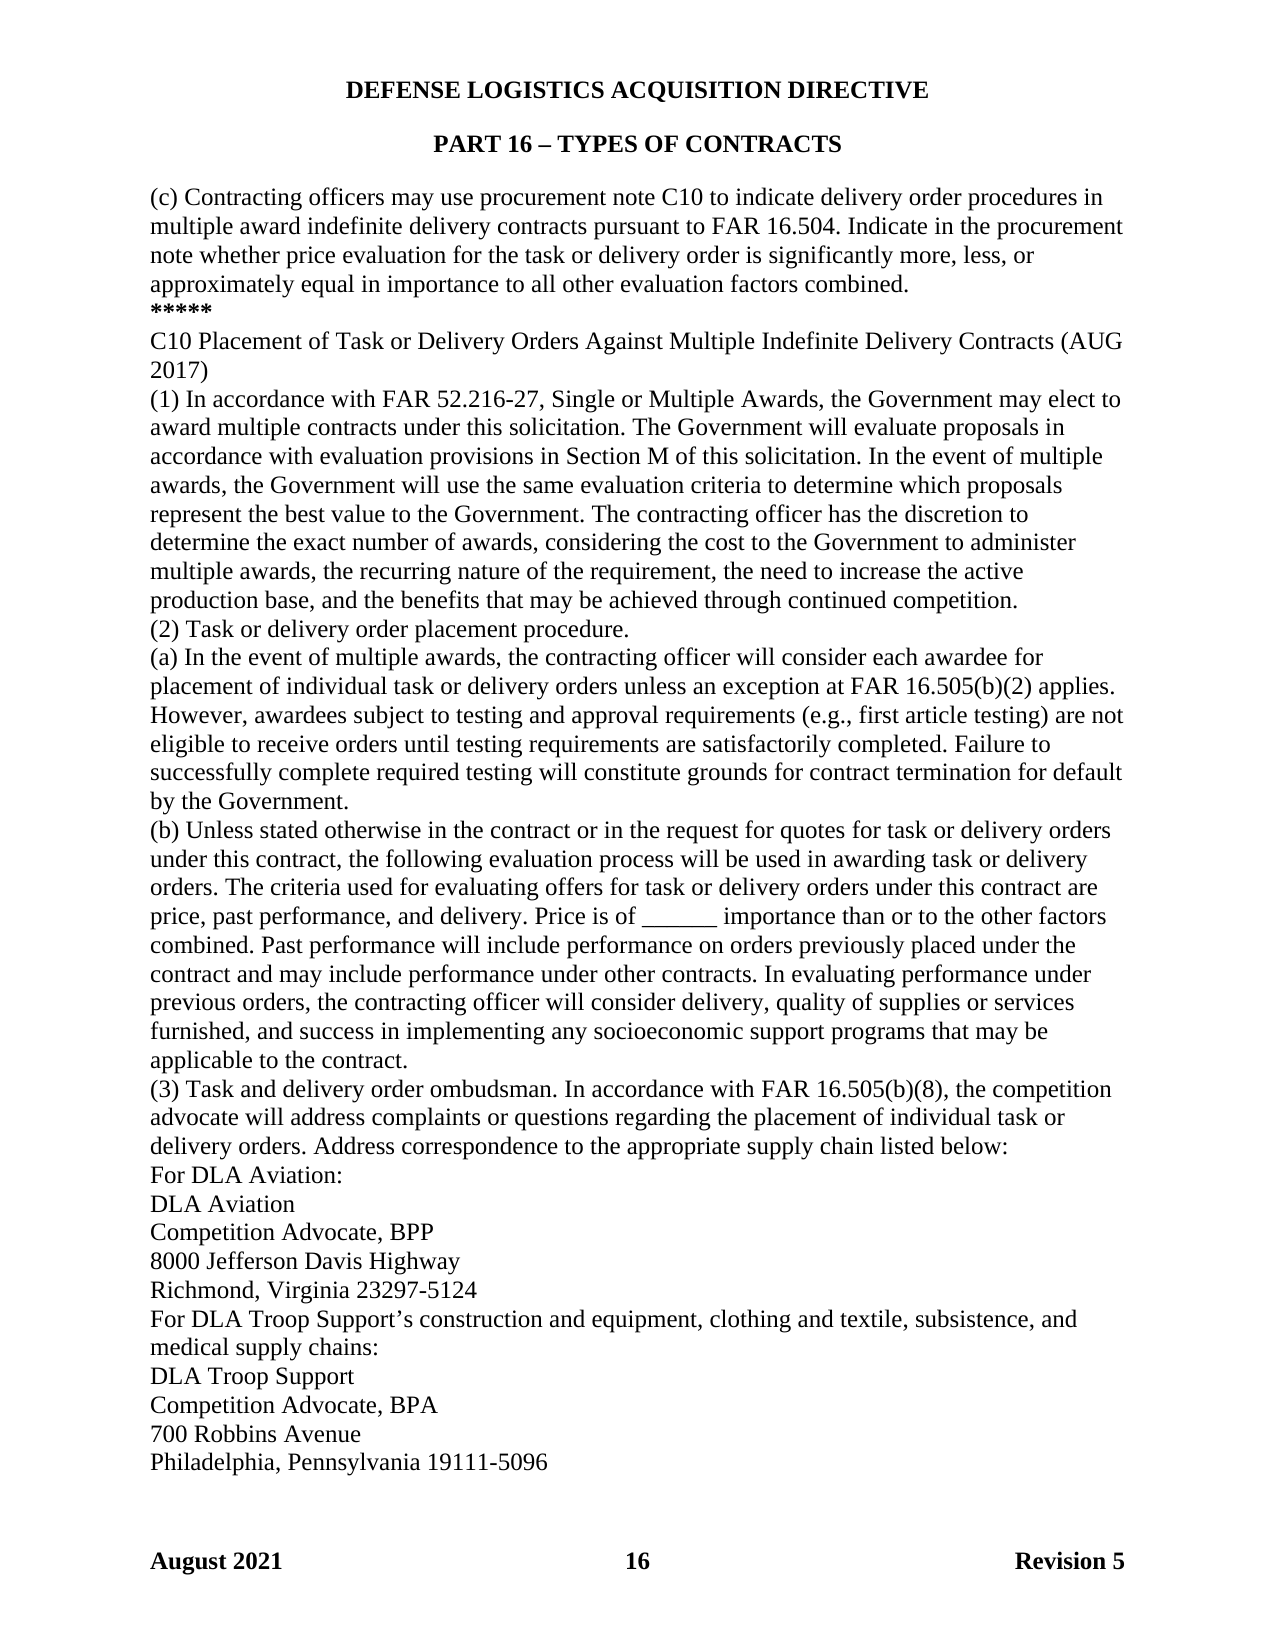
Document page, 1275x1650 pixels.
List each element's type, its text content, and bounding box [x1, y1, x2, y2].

text ***** [150, 297, 1125, 326]
text C10 Placement of Task or Delivery Orders Against Multiple Indefinite Delivery Contracts (AUG 2017) [150, 326, 1125, 384]
text DLA Troop Support [150, 1361, 1125, 1390]
text DLA Aviation [150, 1189, 1125, 1217]
text (b) Unless stated otherwise in the contract or in the request for quotes for task or delivery orders under this contract, the following evaluation process will be used in awarding task or delivery orders. The criteria used for evaluating offers for task or delivery orders under this contract are price, past performance, and delivery. Price is of ______ importance than or to the other factors combined. Past performance will include performance on orders previously placed under the contract and may include performance under other contracts. In evaluating performance under previous orders, the contracting officer will consider delivery, quality of supplies or services furnished, and success in implementing any socioeconomic support programs that may be applicable to the contract. [150, 815, 1125, 1074]
text Richmond, Virginia 23297-5124 [150, 1275, 1125, 1304]
text For DLA Troop Support’s construction and equipment, clothing and textile, subsistence, and medical supply chains: [150, 1304, 1125, 1361]
text (1) In accordance with FAR 52.216-27, Single or Multiple Awards, the Government may elect to award multiple contracts under this solicitation. The Government will evaluate proposals in accordance with evaluation provisions in Section M of this solicitation. In the event of multiple awards, the Government will use the same evaluation criteria to determine which proposals represent the best value to the Government. The contracting officer has the discretion to determine the exact number of awards, considering the cost to the Government to administer multiple awards, the recurring nature of the requirement, the need to increase the active production base, and the benefits that may be achieved through continued competition. [150, 384, 1125, 614]
text (2) Task or delivery order placement procedure. [150, 614, 1125, 642]
text 8000 Jefferson Davis Highway [150, 1246, 1125, 1275]
text Competition Advocate, BPP [150, 1217, 1125, 1246]
text Philadelphia, Pennsylvania 19111-5096 [150, 1447, 1125, 1476]
text 700 Robbins Avenue [150, 1419, 1125, 1447]
text (3) Task and delivery order ombudsman. In accordance with FAR 16.505(b)(8), the competition advocate will address complaints or questions regarding the placement of individual task or delivery orders. Address correspondence to the appropriate supply chain listed below: [150, 1074, 1125, 1160]
list (c) Contracting officers may use procurement note C10 to indicate delivery order procedures in multiple award indefinite delivery contracts pursuant to FAR 16.504. Indicate in the procurement note whether price evaluation for the task or delivery order is significantly more, less, or approximately equal in importance to all other evaluation factors combined. [150, 182, 1125, 297]
text (a) In the event of multiple awards, the contracting officer will consider each awardee for placement of individual task or delivery orders unless an exception at FAR 16.505(b)(2) applies. However, awardees subject to testing and approval requirements (e.g., first article testing) are not eligible to receive orders until testing requirements are satisfactorily completed. Failure to successfully complete required testing will constitute grounds for contract termination for default by the Government. [150, 642, 1125, 815]
text For DLA Aviation: [150, 1160, 1125, 1189]
text Competition Advocate, BPA [150, 1390, 1125, 1419]
